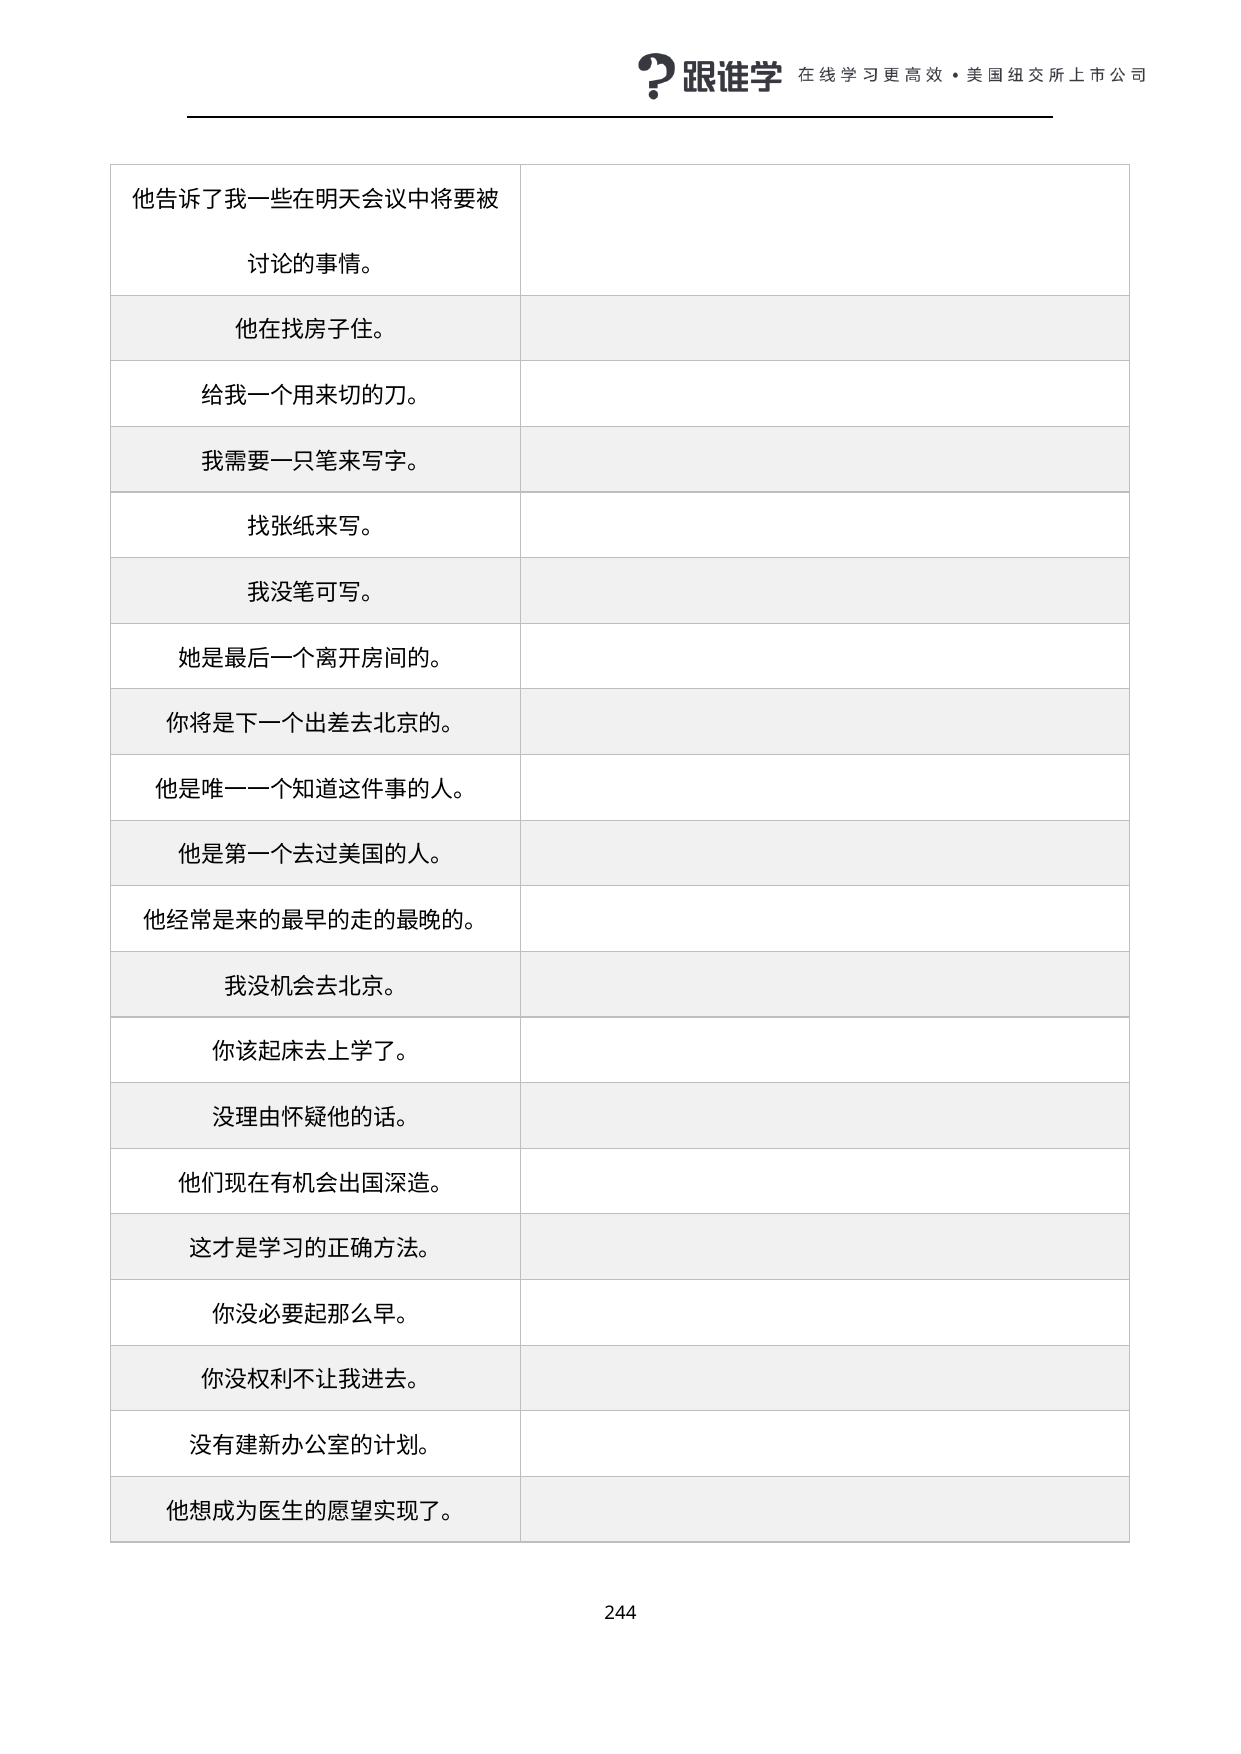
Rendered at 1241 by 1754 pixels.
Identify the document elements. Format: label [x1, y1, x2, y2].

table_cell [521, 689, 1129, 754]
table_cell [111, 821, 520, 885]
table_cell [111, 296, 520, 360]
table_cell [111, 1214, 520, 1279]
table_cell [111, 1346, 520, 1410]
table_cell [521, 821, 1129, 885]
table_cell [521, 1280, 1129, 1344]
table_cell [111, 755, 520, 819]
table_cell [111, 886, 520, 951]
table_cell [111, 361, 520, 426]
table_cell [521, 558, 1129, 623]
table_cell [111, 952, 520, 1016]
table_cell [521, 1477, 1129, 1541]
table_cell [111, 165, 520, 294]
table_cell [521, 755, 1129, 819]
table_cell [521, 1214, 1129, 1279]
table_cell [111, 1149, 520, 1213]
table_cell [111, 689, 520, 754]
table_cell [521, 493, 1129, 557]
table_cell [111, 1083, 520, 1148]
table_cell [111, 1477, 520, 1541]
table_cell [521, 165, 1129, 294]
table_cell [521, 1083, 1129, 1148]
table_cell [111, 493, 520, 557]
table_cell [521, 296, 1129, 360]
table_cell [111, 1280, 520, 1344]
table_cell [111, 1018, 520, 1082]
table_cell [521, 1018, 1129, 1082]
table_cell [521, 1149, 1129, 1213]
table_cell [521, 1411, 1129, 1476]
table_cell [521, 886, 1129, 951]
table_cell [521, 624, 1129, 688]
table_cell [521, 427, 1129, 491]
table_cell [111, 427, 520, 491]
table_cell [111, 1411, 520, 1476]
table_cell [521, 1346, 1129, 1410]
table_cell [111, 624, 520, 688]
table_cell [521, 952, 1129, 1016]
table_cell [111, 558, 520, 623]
picture [595, 34, 1183, 114]
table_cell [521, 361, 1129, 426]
